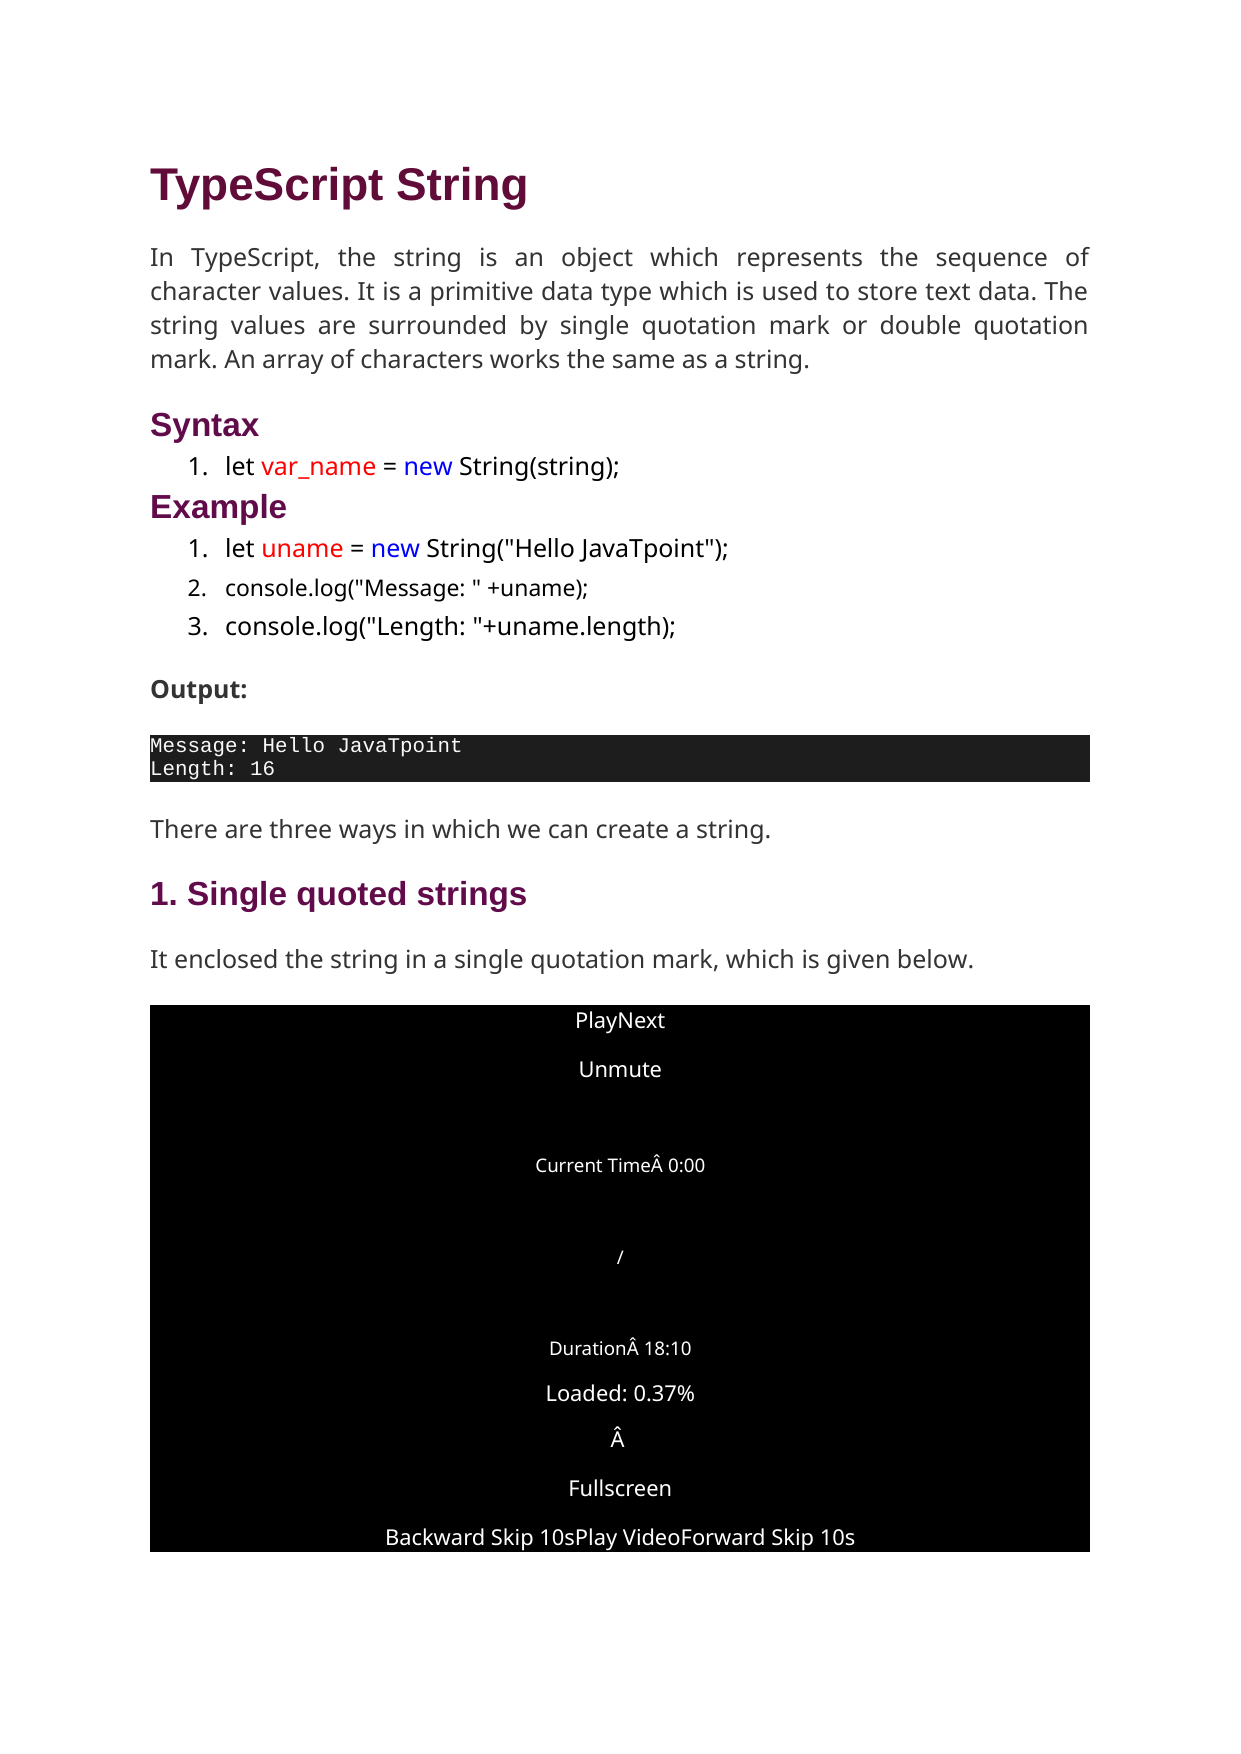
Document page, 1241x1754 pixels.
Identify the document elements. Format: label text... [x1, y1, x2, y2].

text In TypeScript, the string is an object which represents the sequence of character values. It is a primitive data type which is used to store text data. The string values are surrounded by single quotation mark or double quotation mark. An array of characters works the same as a string. [150, 240, 1090, 376]
text PlayNext [150, 1005, 1090, 1035]
text There are three ways in which we can create a string. [150, 811, 1090, 845]
text Â [150, 1424, 1090, 1454]
text Backward Skip 10sPlay VideoForward Skip 10s [150, 1522, 1090, 1552]
subtitle Syntax [150, 405, 1090, 443]
text Output: [150, 672, 1090, 706]
subtitle 1. Single quoted strings [150, 874, 1090, 913]
subtitle Example [150, 487, 1090, 525]
list console.log("Length: "+uname.length); [187, 603, 1090, 642]
list console.log("Message: " +uname); [187, 564, 1090, 603]
text / [150, 1194, 1090, 1269]
text Message: Hello JavaTpoint [150, 735, 1090, 758]
text Fullscreen [150, 1473, 1090, 1503]
text Loaded: 0.37% [150, 1378, 1090, 1408]
text It enclosed the string in a single quotation mark, which is given below. [150, 942, 1090, 976]
text Unmute [150, 1054, 1090, 1084]
list let var_name = new String(string); [187, 443, 1090, 483]
text DurationÂ 18:10 [150, 1286, 1090, 1361]
text Current TimeÂ 0:00 [150, 1103, 1090, 1178]
text Length: 16 [150, 758, 1090, 782]
list let uname = new String("Hello JavaTpoint"); [187, 525, 1090, 564]
subtitle TypeScript String [150, 158, 1090, 211]
